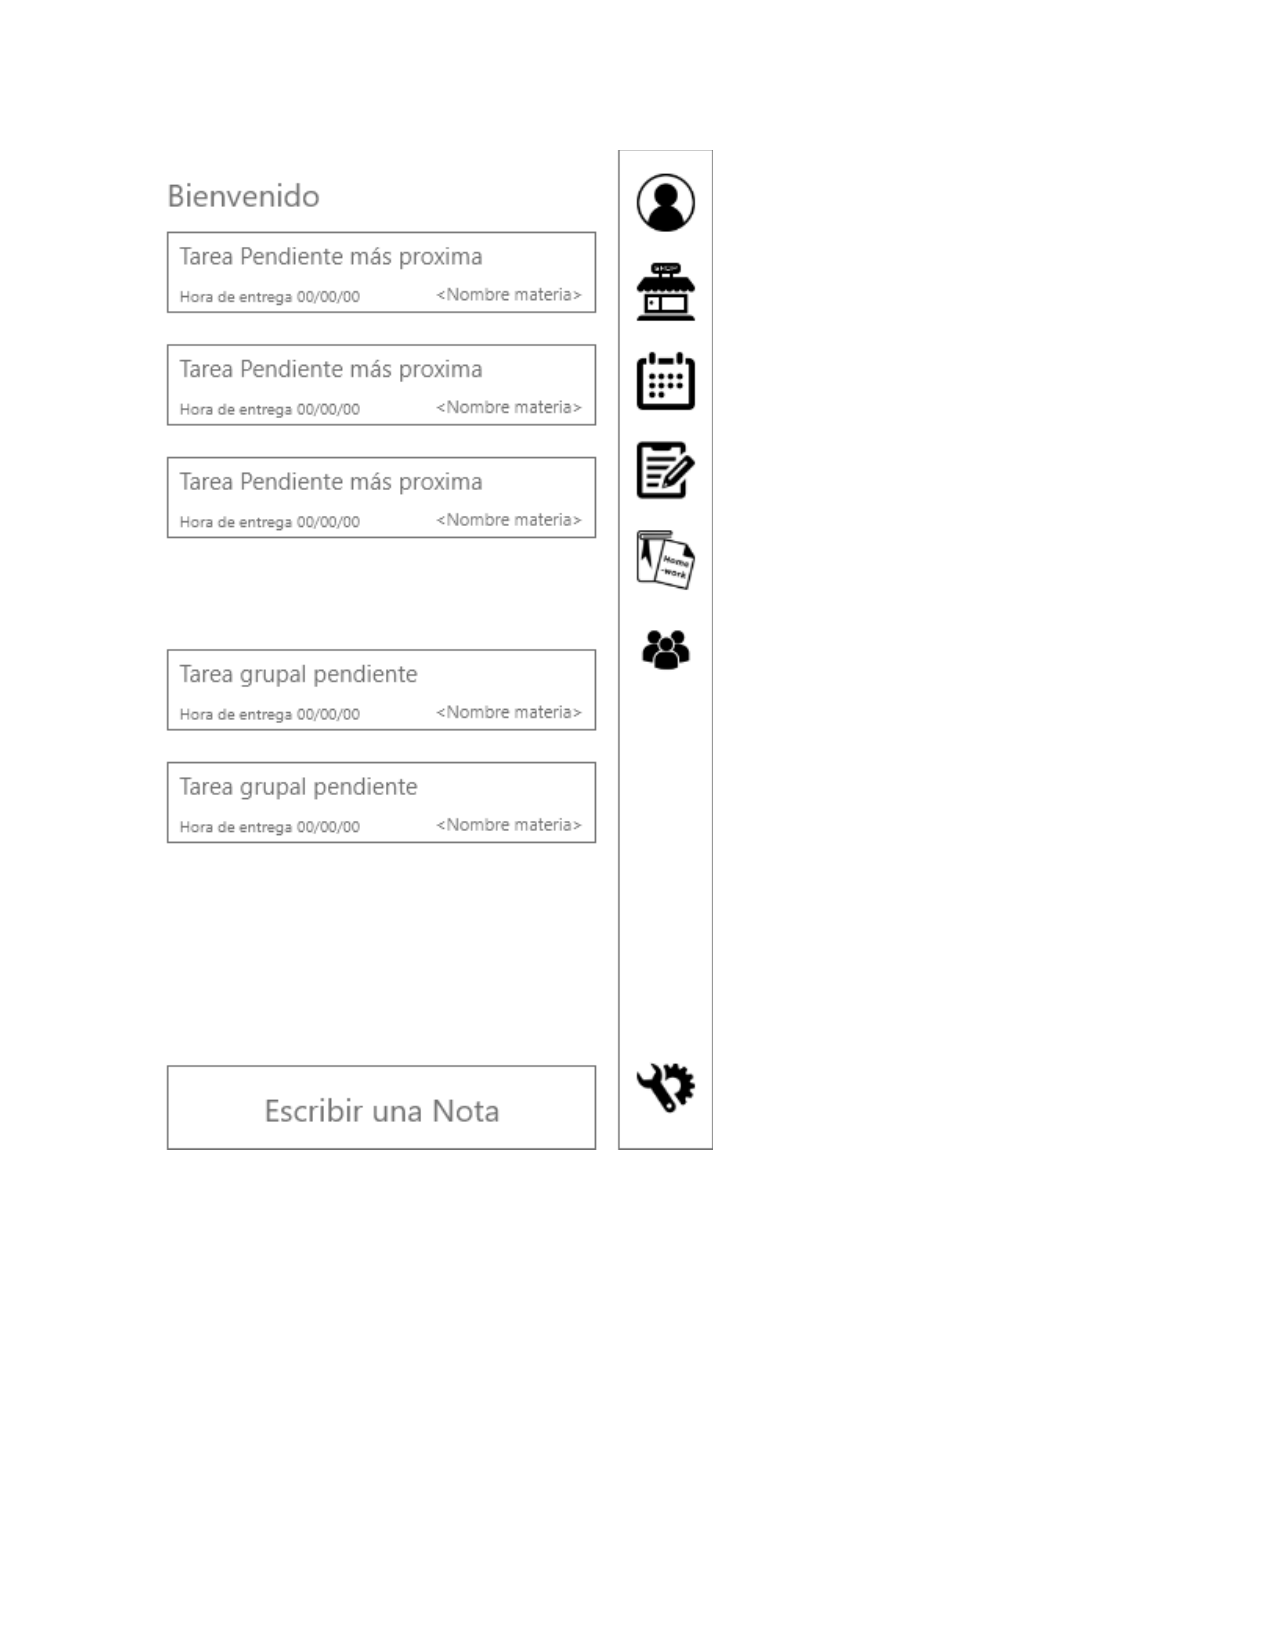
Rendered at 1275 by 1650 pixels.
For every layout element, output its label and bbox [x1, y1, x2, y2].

picture [150, 150, 713, 1150]
